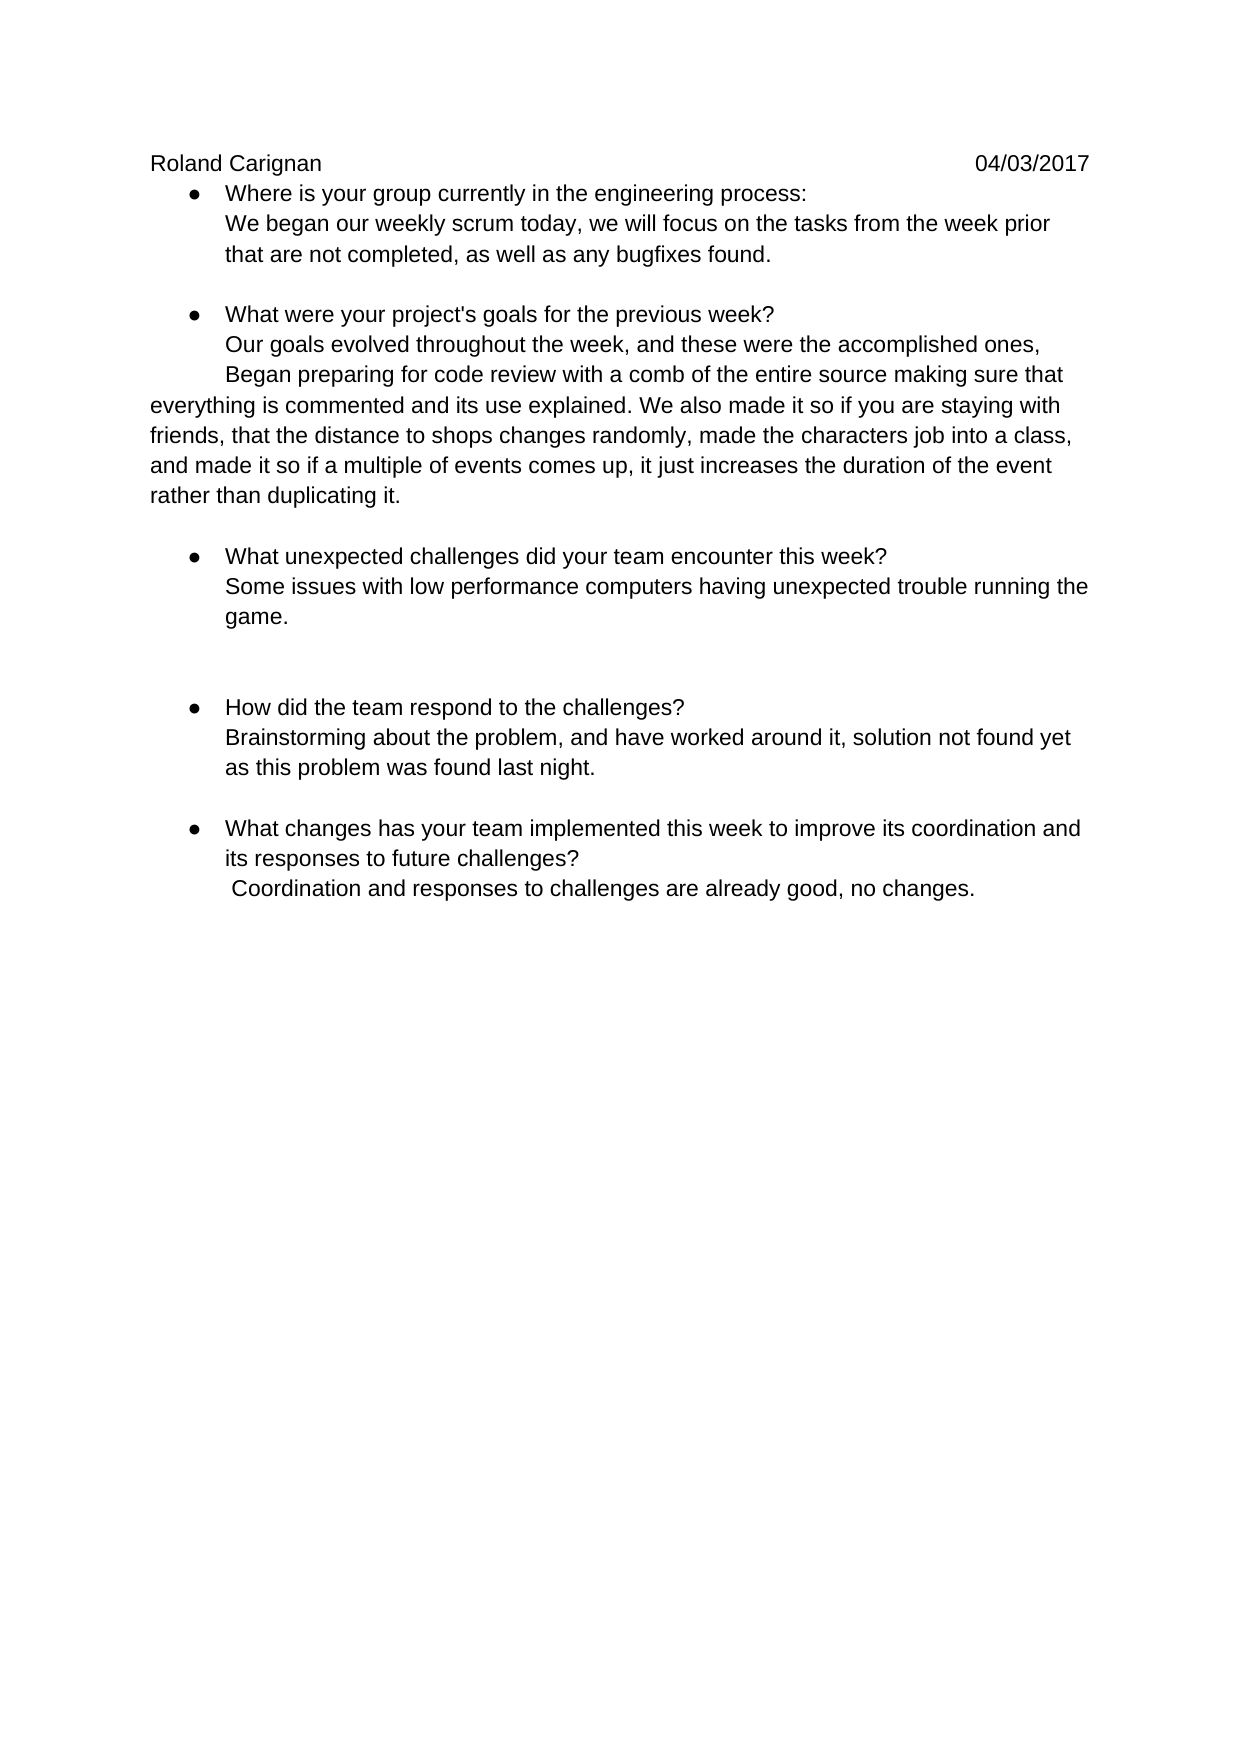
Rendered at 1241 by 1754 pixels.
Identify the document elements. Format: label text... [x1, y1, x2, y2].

list What changes has your team implemented this week to improve its coordination and its responses to future challenges? [187, 814, 1090, 871]
text Roland Carignan 04/03/2017 [150, 150, 1090, 176]
text Our goals evolved throughout the week, and these were the accomplished ones, Began preparing for code review with a comb of the entire source making sure that everything is commented and its use explained. We also made it so if you are staying with friends, that the distance to shops changes randomly, made the characters job into a class, and made it so if a multiple of events comes up, it just increases the duration of the event rather than duplicating it. [150, 331, 1090, 509]
text Brainstorming about the problem, and have worked around it, solution not found yet as this problem was found last night. [225, 724, 1090, 781]
list What unexpected challenges did your team encounter this week? [187, 543, 1090, 569]
list Where is your group currently in the engineering process: We began our weekly scrum today, we will focus on the tasks from the week prior that are not completed, as well as any bugfixes found. [187, 180, 1090, 267]
list How did the team respond to the challenges? [187, 694, 1090, 720]
text Some issues with low performance computers having unexpected trouble running the game. [225, 573, 1090, 660]
list What were your project's goals for the previous week? [187, 301, 1090, 327]
text Coordination and responses to challenges are already good, no changes. [225, 875, 1090, 901]
